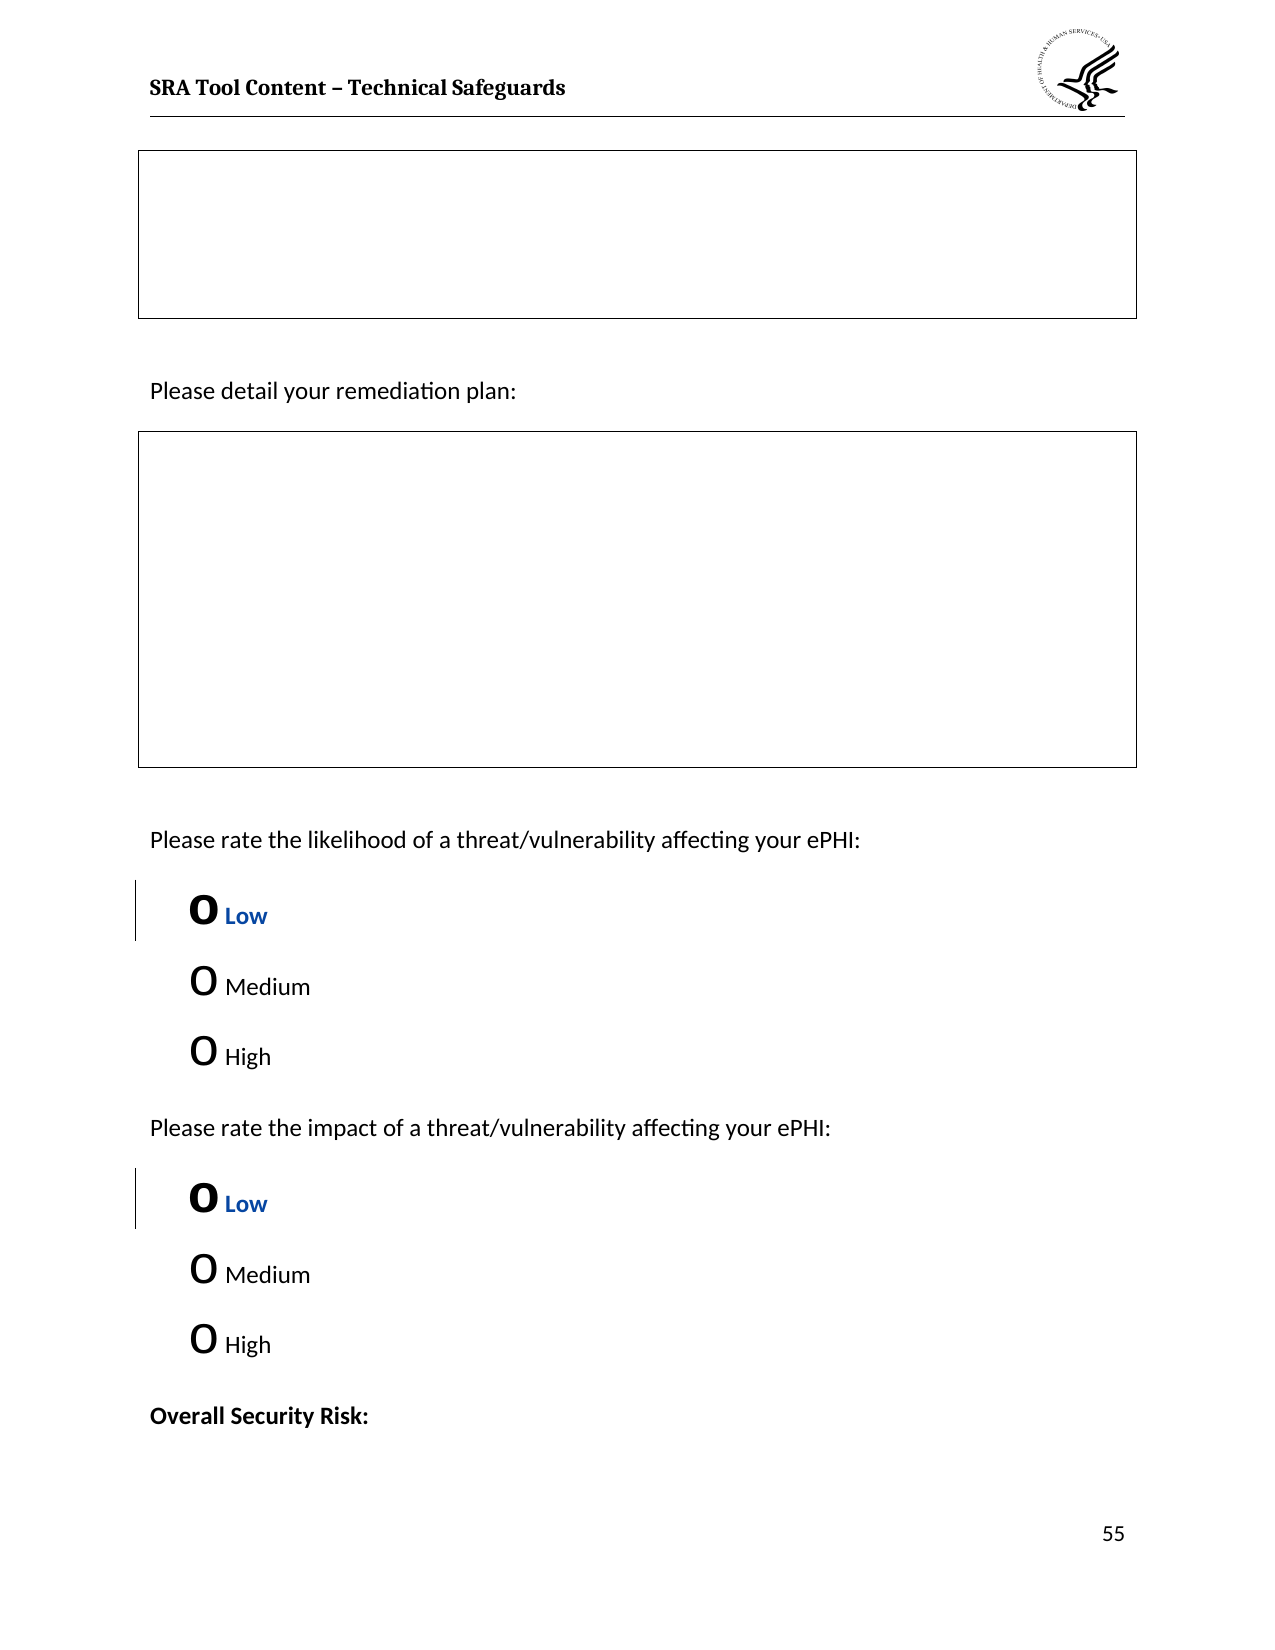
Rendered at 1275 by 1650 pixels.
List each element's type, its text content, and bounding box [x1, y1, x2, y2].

list Medium [187, 950, 1125, 1011]
list High [187, 1309, 1125, 1370]
list High [187, 1021, 1125, 1082]
list Low [187, 1168, 1125, 1229]
text Overall Security Risk: [150, 1400, 1125, 1431]
text Please rate the impact of a threat/vulnerability affecting your ePHI: [150, 1112, 1125, 1142]
text Please rate the likelihood of a threat/vulnerability affecting your ePHI: [150, 824, 1125, 854]
table_header [139, 432, 1136, 767]
list Medium [187, 1238, 1125, 1300]
list Low [187, 879, 1125, 941]
picture [1037, 29, 1119, 111]
text Please detail your remediation plan: [150, 375, 1125, 406]
table_header [139, 151, 1136, 318]
